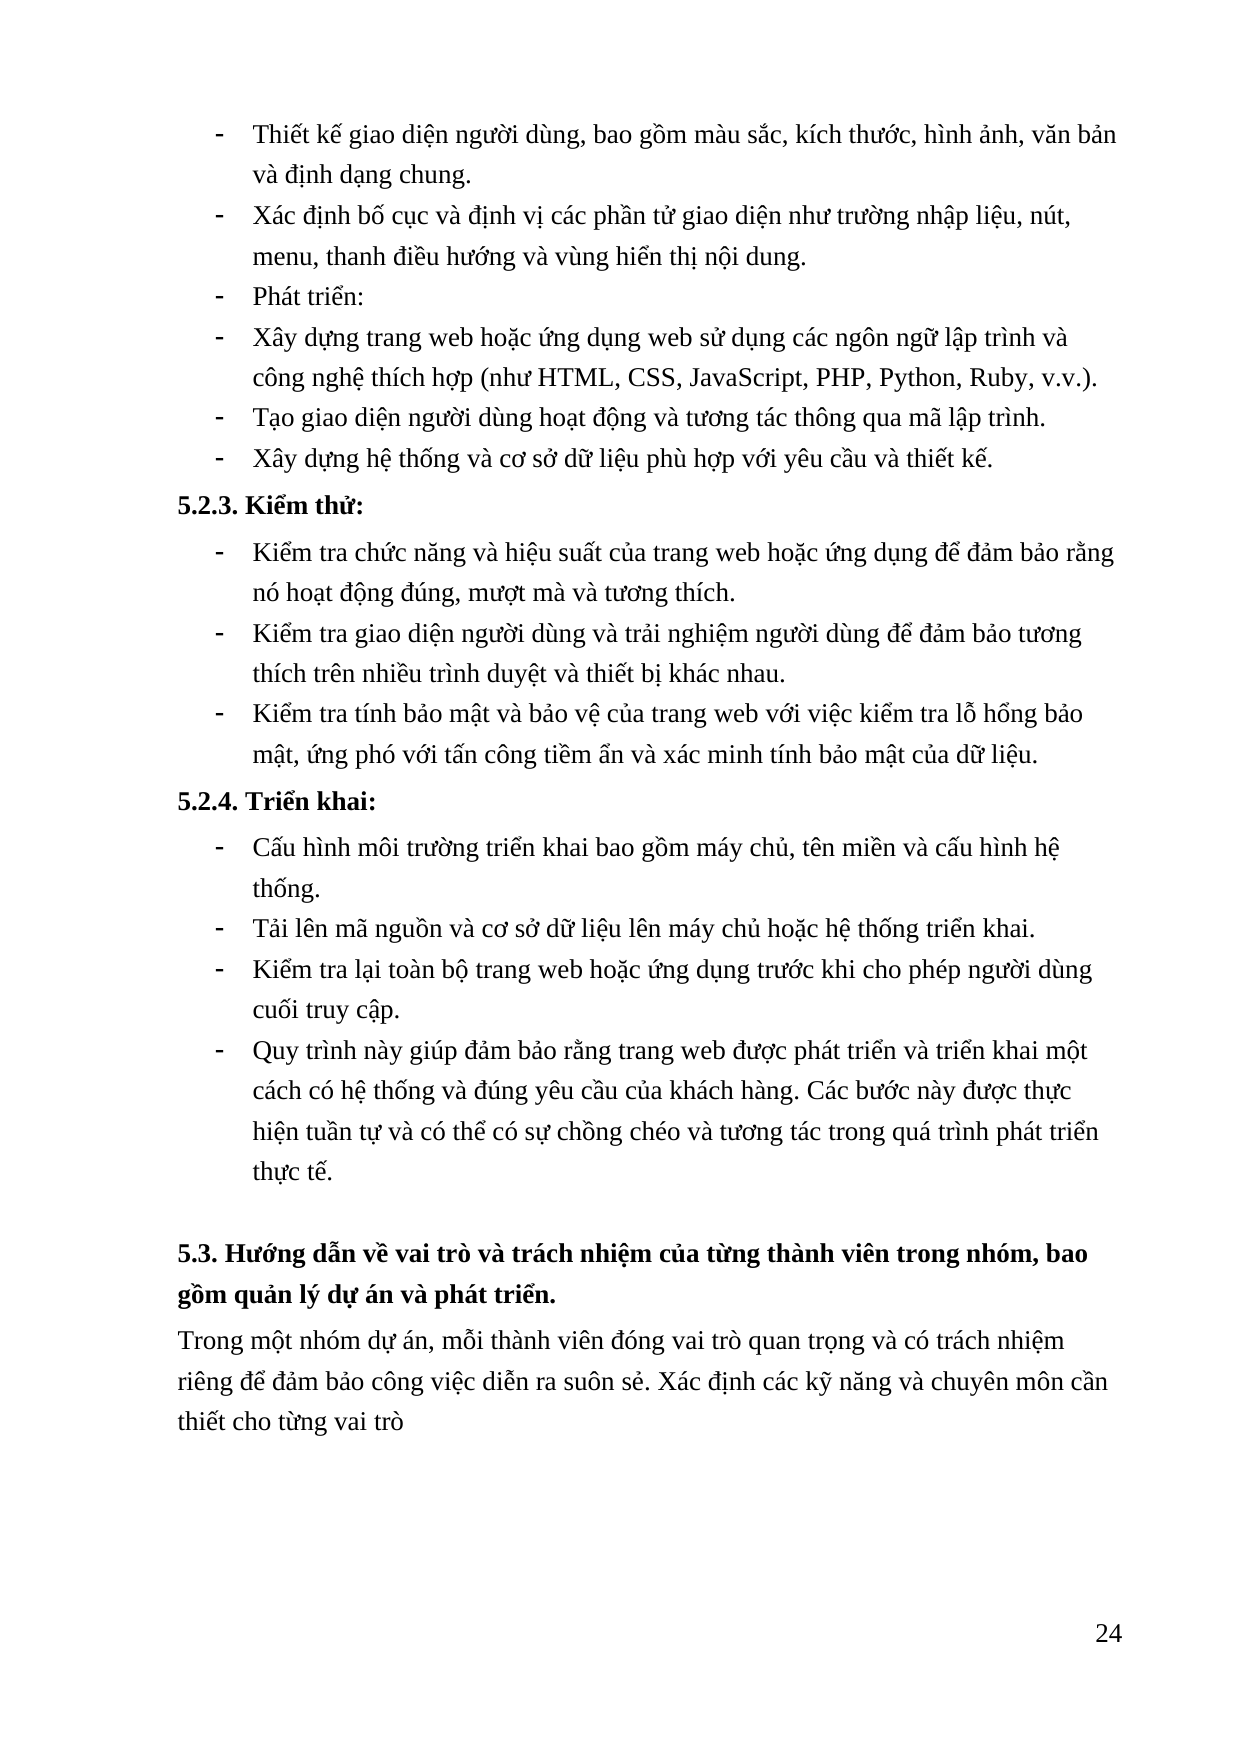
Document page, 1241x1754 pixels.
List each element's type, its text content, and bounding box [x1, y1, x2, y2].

list Thiết kế giao diện người dùng, bao gồm màu sắc, kích thước, hình ảnh, văn bản và định dạng chung. [215, 118, 1122, 190]
list Xây dựng trang web hoặc ứng dụng web sử dụng các ngôn ngữ lập trình và công nghệ thích hợp (như HTML, CSS, JavaScript, PHP, Python, Ruby, v.v.). [215, 321, 1122, 392]
list Quy trình này giúp đảm bảo rằng trang web được phát triển và triển khai một cách có hệ thống và đúng yêu cầu của khách hàng. Các bước này được thực hiện tuần tự và có thể có sự chồng chéo và tương tác trong quá trình phát triển thực tế. [215, 1034, 1122, 1186]
list Xác định bố cục và định vị các phần tử giao diện như trường nhập liệu, nút, menu, thanh điều hướng và vùng hiển thị nội dung. [215, 199, 1122, 271]
list Phát triển: [215, 280, 1122, 311]
subtitle 5.2.3. Kiểm thử: [177, 489, 1122, 520]
list Kiểm tra giao diện người dùng và trải nghiệm người dùng để đảm bảo tương thích trên nhiều trình duyệt và thiết bị khác nhau. [215, 617, 1122, 688]
list Tạo giao diện người dùng hoạt động và tương tác thông qua mã lập trình. [215, 402, 1122, 433]
subtitle 5.2.4. Triển khai: [177, 785, 1122, 816]
list Xây dựng hệ thống và cơ sở dữ liệu phù hợp với yêu cầu và thiết kế. [215, 442, 1122, 473]
list Kiểm tra tính bảo mật và bảo vệ của trang web với việc kiểm tra lỗ hổng bảo mật, ứng phó với tấn công tiềm ẩn và xác minh tính bảo mật của dữ liệu. [215, 698, 1122, 769]
list Tải lên mã nguồn và cơ sở dữ liệu lên máy chủ hoặc hệ thống triển khai. [215, 912, 1122, 944]
list Cấu hình môi trường triển khai bao gồm máy chủ, tên miền và cấu hình hệ thống. [215, 831, 1122, 903]
list Kiểm tra chức năng và hiệu suất của trang web hoặc ứng dụng để đảm bảo rằng nó hoạt động đúng, mượt mà và tương thích. [215, 536, 1122, 607]
subtitle 5.3. Hướng dẫn về vai trò và trách nhiệm của từng thành viên trong nhóm, bao gồm quản lý dự án và phát triển. [177, 1237, 1122, 1309]
text Trong một nhóm dự án, mỗi thành viên đóng vai trò quan trọng và có trách nhiệm riêng để đảm bảo công việc diễn ra suôn sẻ. Xác định các kỹ năng và chuyên môn cần thiết cho từng vai trò [177, 1324, 1122, 1436]
list Kiểm tra lại toàn bộ trang web hoặc ứng dụng trước khi cho phép người dùng cuối truy cập. [215, 953, 1122, 1025]
